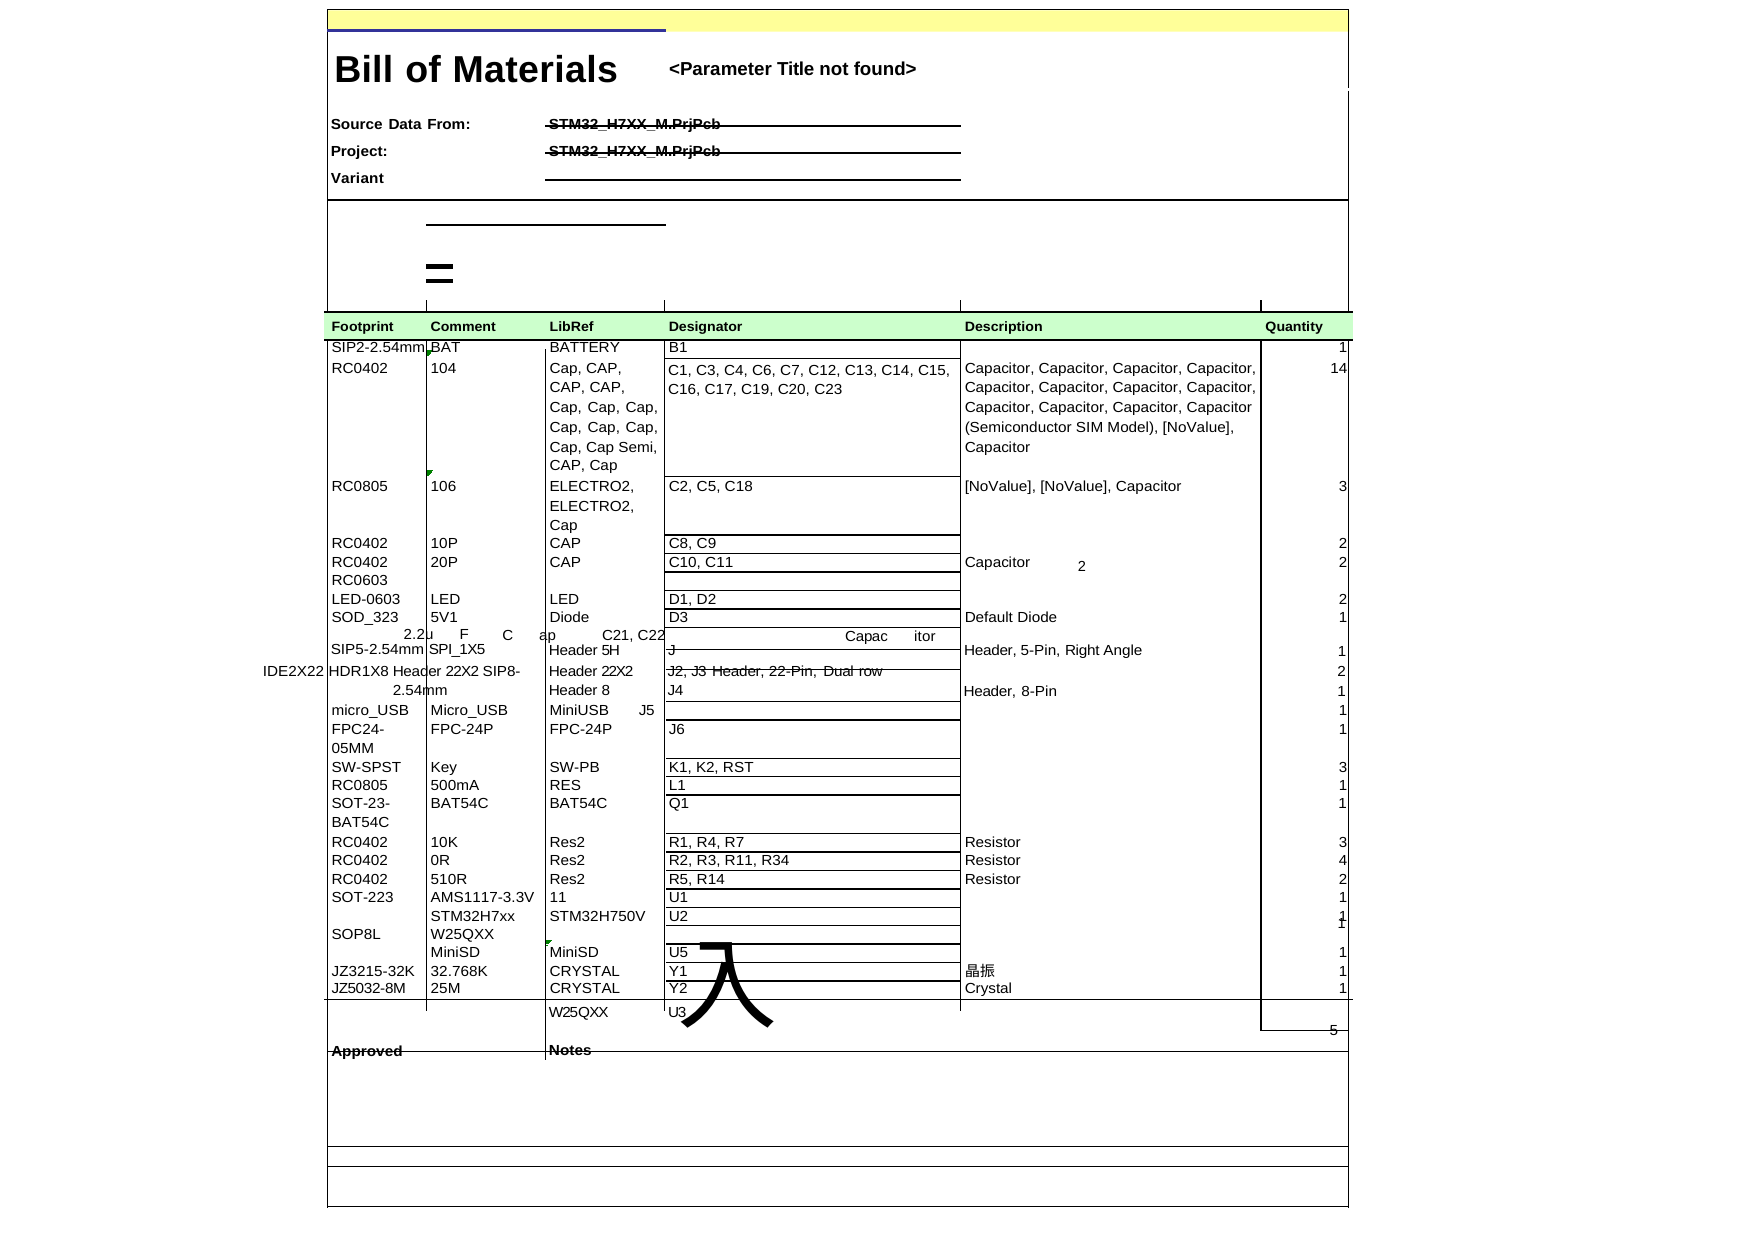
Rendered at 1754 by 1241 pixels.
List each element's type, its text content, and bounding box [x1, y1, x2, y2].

text C21, C22 [602, 555, 731, 662]
text Header 22X2 SIP8-2.54mm [393, 662, 522, 699]
text Header 22X2 Header 8 [548, 662, 634, 699]
text C1, C3, C4, C6, C7, C12, C13, C14, C15, C16, C17, C19, C20, C23 [668, 361, 981, 398]
text Variant [331, 169, 1741, 186]
text 2.2u F [10, 554, 468, 661]
text Header, 22-Pin, Dual row 2 [712, 662, 1741, 679]
text J2, J3 J4 [667, 662, 708, 699]
text W25QXX U3 [549, 1000, 687, 1043]
text J5 [639, 702, 708, 719]
subtitle IDE2X22 HDR1X8 [10, 662, 388, 679]
text W25QXX U3 [549, 915, 687, 999]
subtitle 2 [1052, 554, 1741, 661]
text Approved [10, 1042, 402, 1059]
text Header, 8-Pin 1 [963, 682, 1741, 699]
text 1 [691, 914, 1741, 999]
text Capac itor [752, 559, 1028, 662]
text Notes [549, 1043, 687, 1059]
subtitle Source Data From: STM32_H7XX_M.PrjPcb Project: STM32_H7XX_M.PrjPcb [331, 116, 722, 159]
text Bill of Materials <Parameter Title not found> [334, 40, 1741, 90]
text C ap [502, 555, 576, 662]
